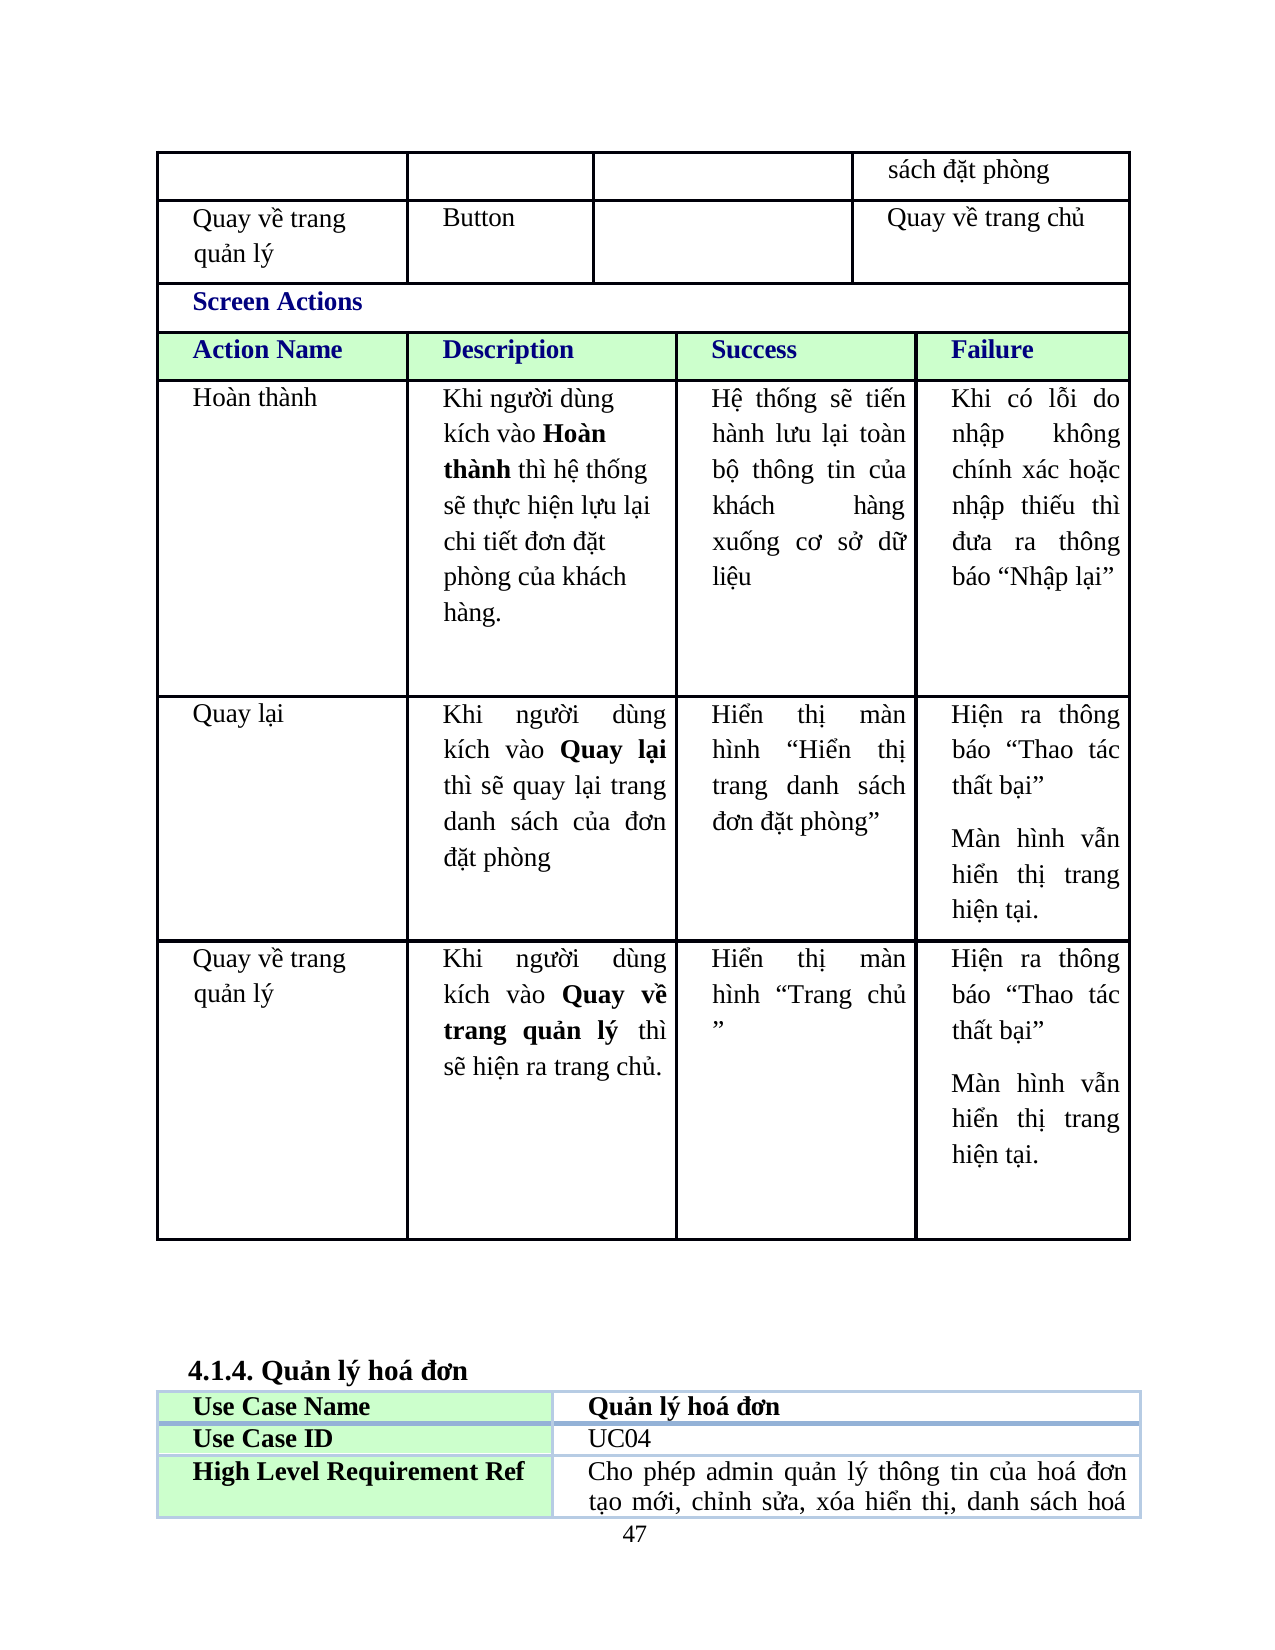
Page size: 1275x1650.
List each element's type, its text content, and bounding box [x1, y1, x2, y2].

text 47 [133, 1519, 1137, 1548]
table_header sách đặt phòng [854, 154, 1128, 198]
table_cell Quay về trang quản lý [159, 202, 406, 282]
table_cell Hiện ra thông báo “Thao tác thất bại” Màn hình vẫn hiển thị trang hiện tại. [918, 943, 1128, 1238]
table_cell Hiển thị màn hình “Trang chủ ” [678, 943, 914, 1238]
table_cell Button [409, 202, 592, 282]
table_cell Action Name [159, 334, 406, 379]
subtitle Quản lý hoá đơn [188, 1353, 1201, 1387]
table_cell Success [678, 334, 914, 379]
table_cell Cho phép admin quản lý thông tin của hoá đơn tạo mới, chỉnh sửa, xóa hiển thị, danh sách hoá [554, 1457, 1139, 1516]
table_header [159, 154, 406, 198]
table_cell Hiện ra thông báo “Thao tác thất bại” Màn hình vẫn hiển thị trang hiện tại. [918, 698, 1128, 939]
table_cell Hoàn thành [159, 382, 406, 695]
table_cell Hệ thống sẽ tiến hành lưu lại toàn bộ thông tin của khách hàng xuống cơ sở dữ liệu [678, 382, 914, 695]
table_cell Failure [918, 334, 1128, 379]
table_header [595, 154, 851, 198]
table_header [409, 154, 592, 198]
table_cell Khi người dùng kích vào Quay lại thì sẽ quay lại trang danh sách của đơn đặt phòng [409, 698, 675, 939]
table_cell Khi người dùng kích vào Hoàn thành thì hệ thống sẽ thực hiện lựu lại chi tiết đơn đặt phòng của khách hàng. [409, 382, 675, 695]
table_cell Hiển thị màn hình “Hiển thị trang danh sách đơn đặt phòng” [678, 698, 914, 939]
table_cell Screen Actions [159, 285, 1128, 331]
table_cell [595, 202, 851, 282]
table_cell Description [409, 334, 675, 379]
table_cell Use Case ID [159, 1426, 551, 1453]
table_cell Quay về trang quản lý [159, 943, 406, 1238]
table_cell Quay về trang chủ [854, 202, 1128, 282]
table_cell UC04 [554, 1426, 1139, 1453]
table_header Use Case Name [159, 1393, 551, 1421]
table_cell Khi người dùng kích vào Quay về trang quản lý thì sẽ hiện ra trang chủ. [409, 943, 675, 1238]
table_cell Quay lại [159, 698, 406, 939]
table_header Quản lý hoá đơn [554, 1393, 1139, 1421]
table_cell Khi có lỗi do nhập không chính xác hoặc nhập thiếu thì đưa ra thông báo “Nhập lại” [918, 382, 1128, 695]
table_cell High Level Requirement Ref [159, 1457, 551, 1516]
